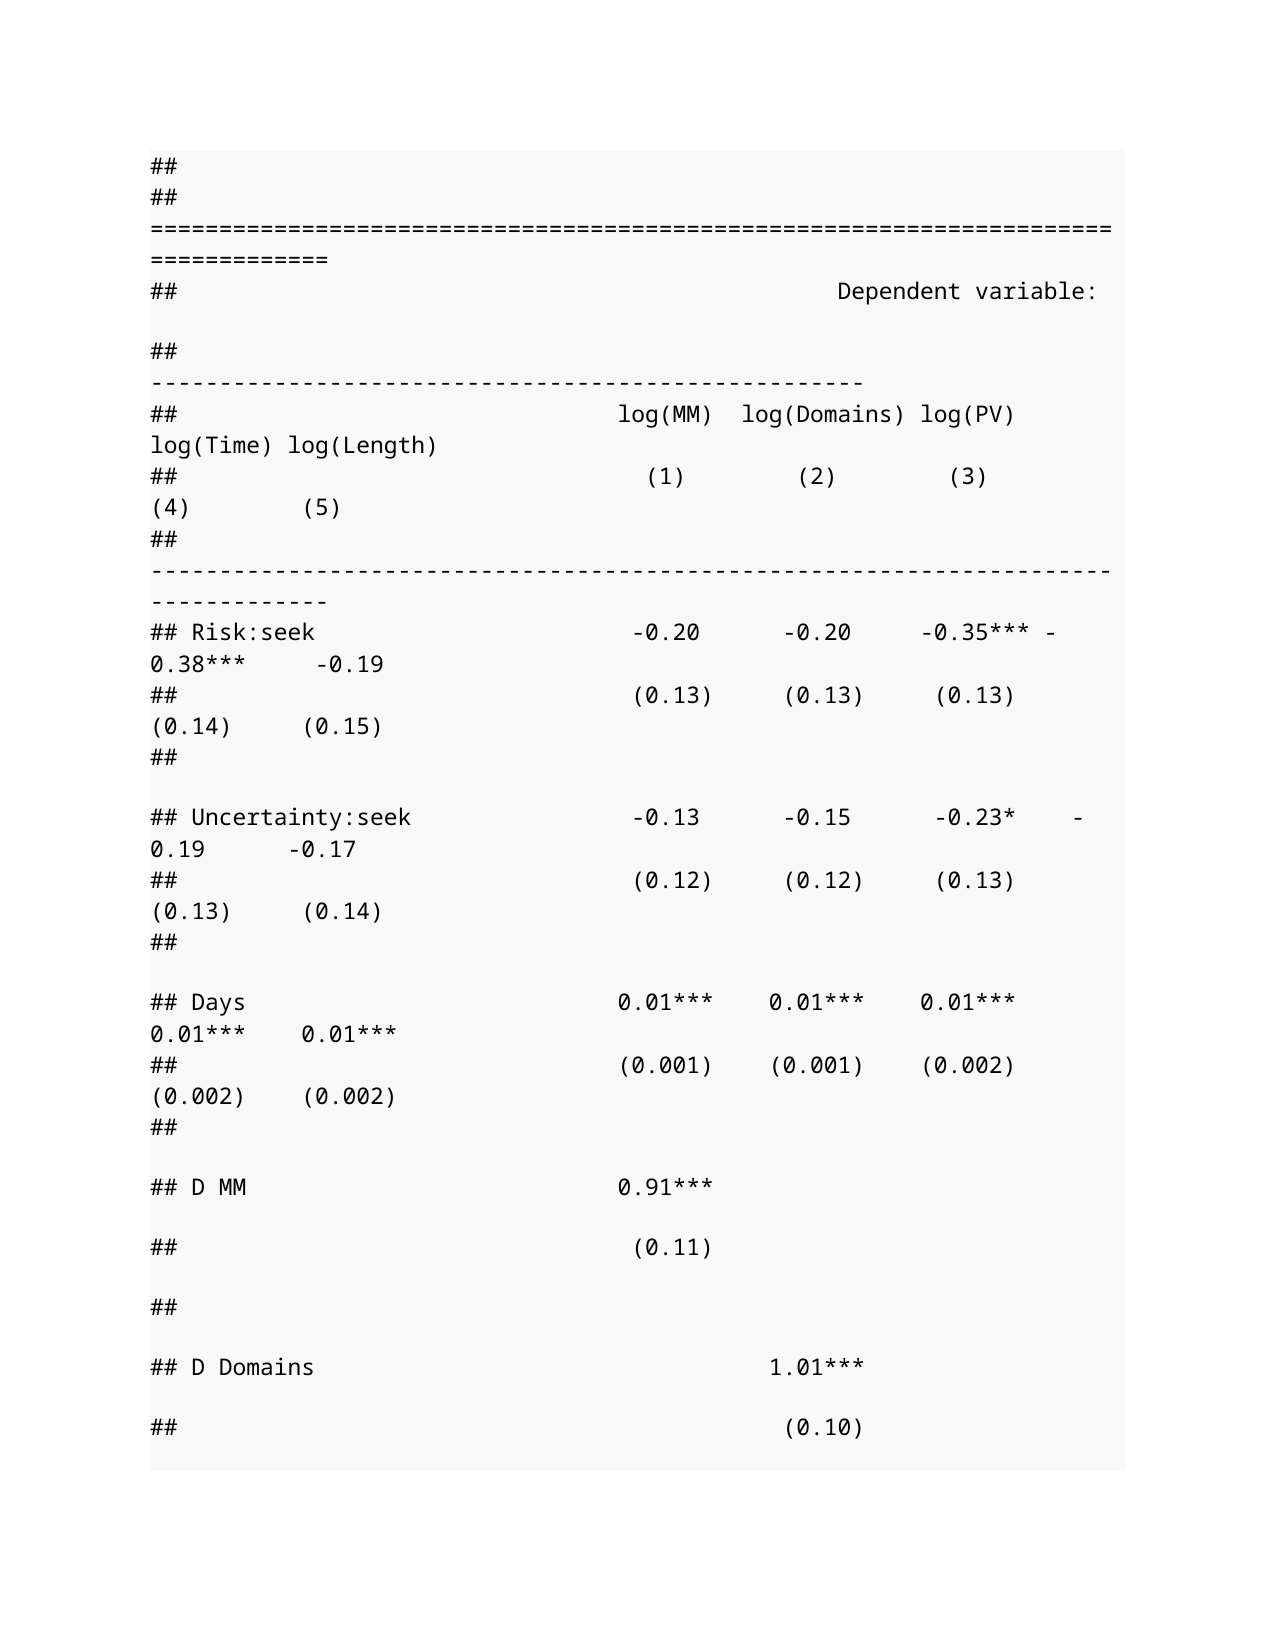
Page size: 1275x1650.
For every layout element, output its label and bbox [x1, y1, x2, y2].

text [150, 150, 1125, 1471]
